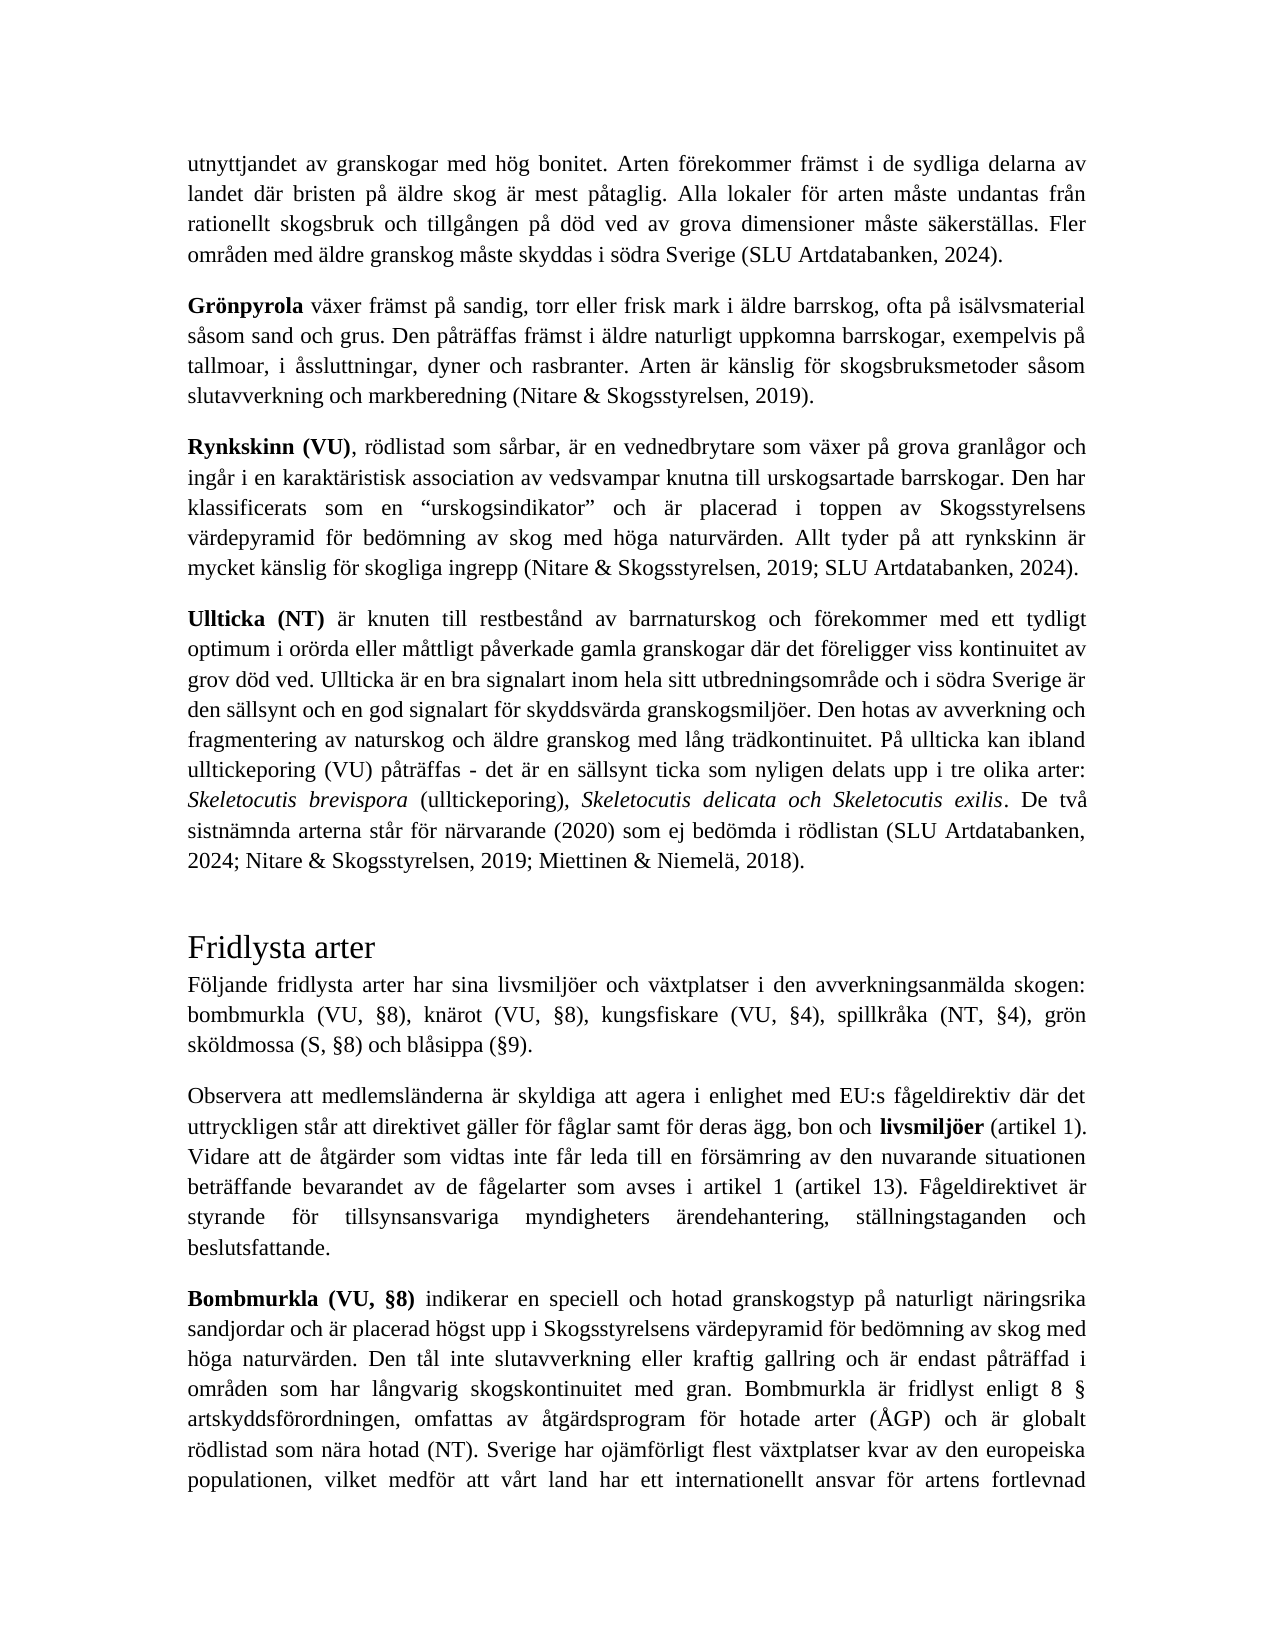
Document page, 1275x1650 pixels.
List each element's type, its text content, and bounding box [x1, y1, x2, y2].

text Observera att medlemsländerna är skyldiga att agera i enlighet med EU:s fågeldirektiv där det uttryckligen står att direktivet gäller för fåglar samt för deras ägg, bon och livsmiljöer (artikel 1). Vidare att de åtgärder som vidtas inte får leda till en försämring av den nuvarande situationen beträffande bevarandet av de fågelarter som avses i artikel 1 (artikel 13). Fågeldirektivet är styrande för tillsynsansvariga myndigheters ärendehantering, ställningstaganden och beslutsfattande. [187, 1083, 1087, 1260]
subtitle Fridlysta arter [187, 927, 1087, 965]
text Följande fridlysta arter har sina livsmiljöer och växtplatser i den avverkningsanmälda skogen: bombmurkla (VU, §8), knärot (VU, §8), kungsfiskare (VU, §4), spillkråka (NT, §4), grön sköldmossa (S, §8) och blåsippa (§9). [187, 971, 1087, 1058]
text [187, 150, 1087, 267]
text Grönpyrola växer främst på sandig, torr eller frisk mark i äldre barrskog, ofta på isälvsmaterial såsom sand och grus. Den påträffas främst i äldre naturligt uppkomna barrskogar, exempelvis på tallmoar, i åssluttningar, dyner och rasbranter. Arten är känslig för skogsbruksmetoder såsom slutavverkning och markberedning (Nitare & Skogsstyrelsen, 2019). [187, 292, 1087, 409]
text Ullticka (NT) är knuten till restbestånd av barrnaturskog och förekommer med ett tydligt optimum i orörda eller måttligt påverkade gamla granskogar där det föreligger viss kontinuitet av grov död ved. Ullticka är en bra signalart inom hela sitt utbredningsområde och i södra Sverige är den sällsynt och en god signalart för skyddsvärda granskogsmiljöer. Den hotas av avverkning och fragmentering av naturskog och äldre granskog med lång trädkontinuitet. På ullticka kan ibland ulltickeporing (VU) påträffas - det är en sällsynt ticka som nyligen delats upp i tre olika arter: Skeletocutis brevispora (ulltickeporing), Skeletocutis delicata och Skeletocutis exilis. De två sistnämnda arterna står för närvarande (2020) som ej bedömda i rödlistan (SLU Artdatabanken, 2024; Nitare & Skogsstyrelsen, 2019; Miettinen & Niemelä, 2018). [187, 605, 1087, 873]
text Rynkskinn (VU), rödlistad som sårbar, är en vednedbrytare som växer på grova granlågor och ingår i en karaktäristisk association av vedsvampar knutna till urskogsartade barrskogar. Den har klassificerats som en “urskogsindikator” och är placerad i toppen av Skogsstyrelsens värdepyramid för bedömning av skog med höga naturvärden. Allt tyder på att rynkskinn är mycket känslig för skogliga ingrepp (Nitare & Skogsstyrelsen, 2019; SLU Artdatabanken, 2024). [187, 433, 1087, 581]
